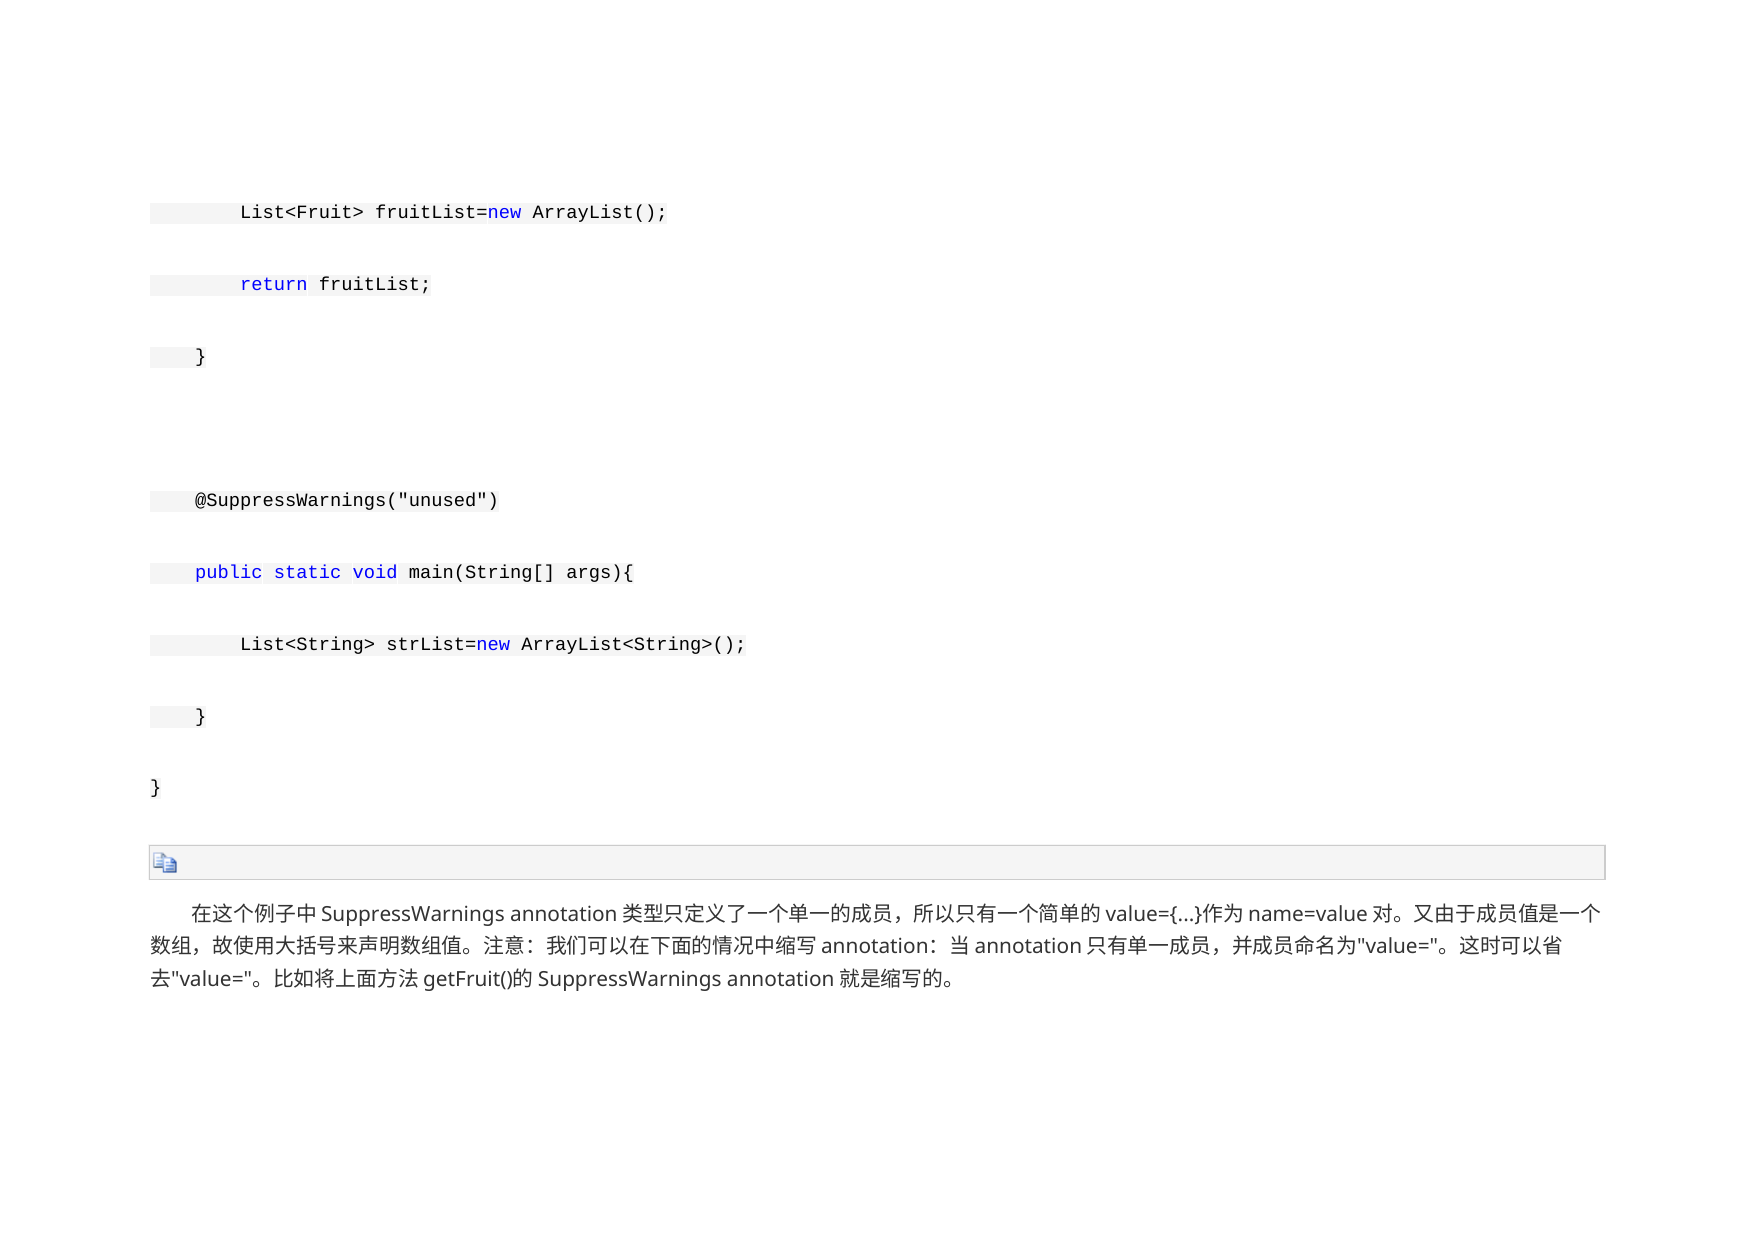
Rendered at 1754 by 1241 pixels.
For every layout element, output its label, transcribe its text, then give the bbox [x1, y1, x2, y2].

text List<String> strList=new ArrayList<String>(); [150, 629, 1604, 661]
text } [150, 701, 1604, 733]
text } [150, 341, 1604, 374]
text 在这个例子中SuppressWarnings annotation类型只定义了一个单一的成员，所以只有一个简单的value={...}作为name=value对。又由于成员值是一个数组，故使用大括号来声明数组值。注意：我们可以在下面的情况中缩写annotation：当annotation只有单一成员，并成员命名为"value="。这时可以省去"value="。比如将上面方法getFruit()的SuppressWarnings annotation就是缩写的。 [150, 896, 1604, 993]
text List<Fruit> fruitList=new ArrayList(); [150, 198, 1604, 230]
picture [150, 846, 182, 878]
text public static void main(String[] args){ [150, 557, 1604, 589]
text @SuppressWarnings("unused") [150, 485, 1604, 518]
text } [150, 773, 1604, 805]
text return fruitList; [150, 269, 1604, 302]
